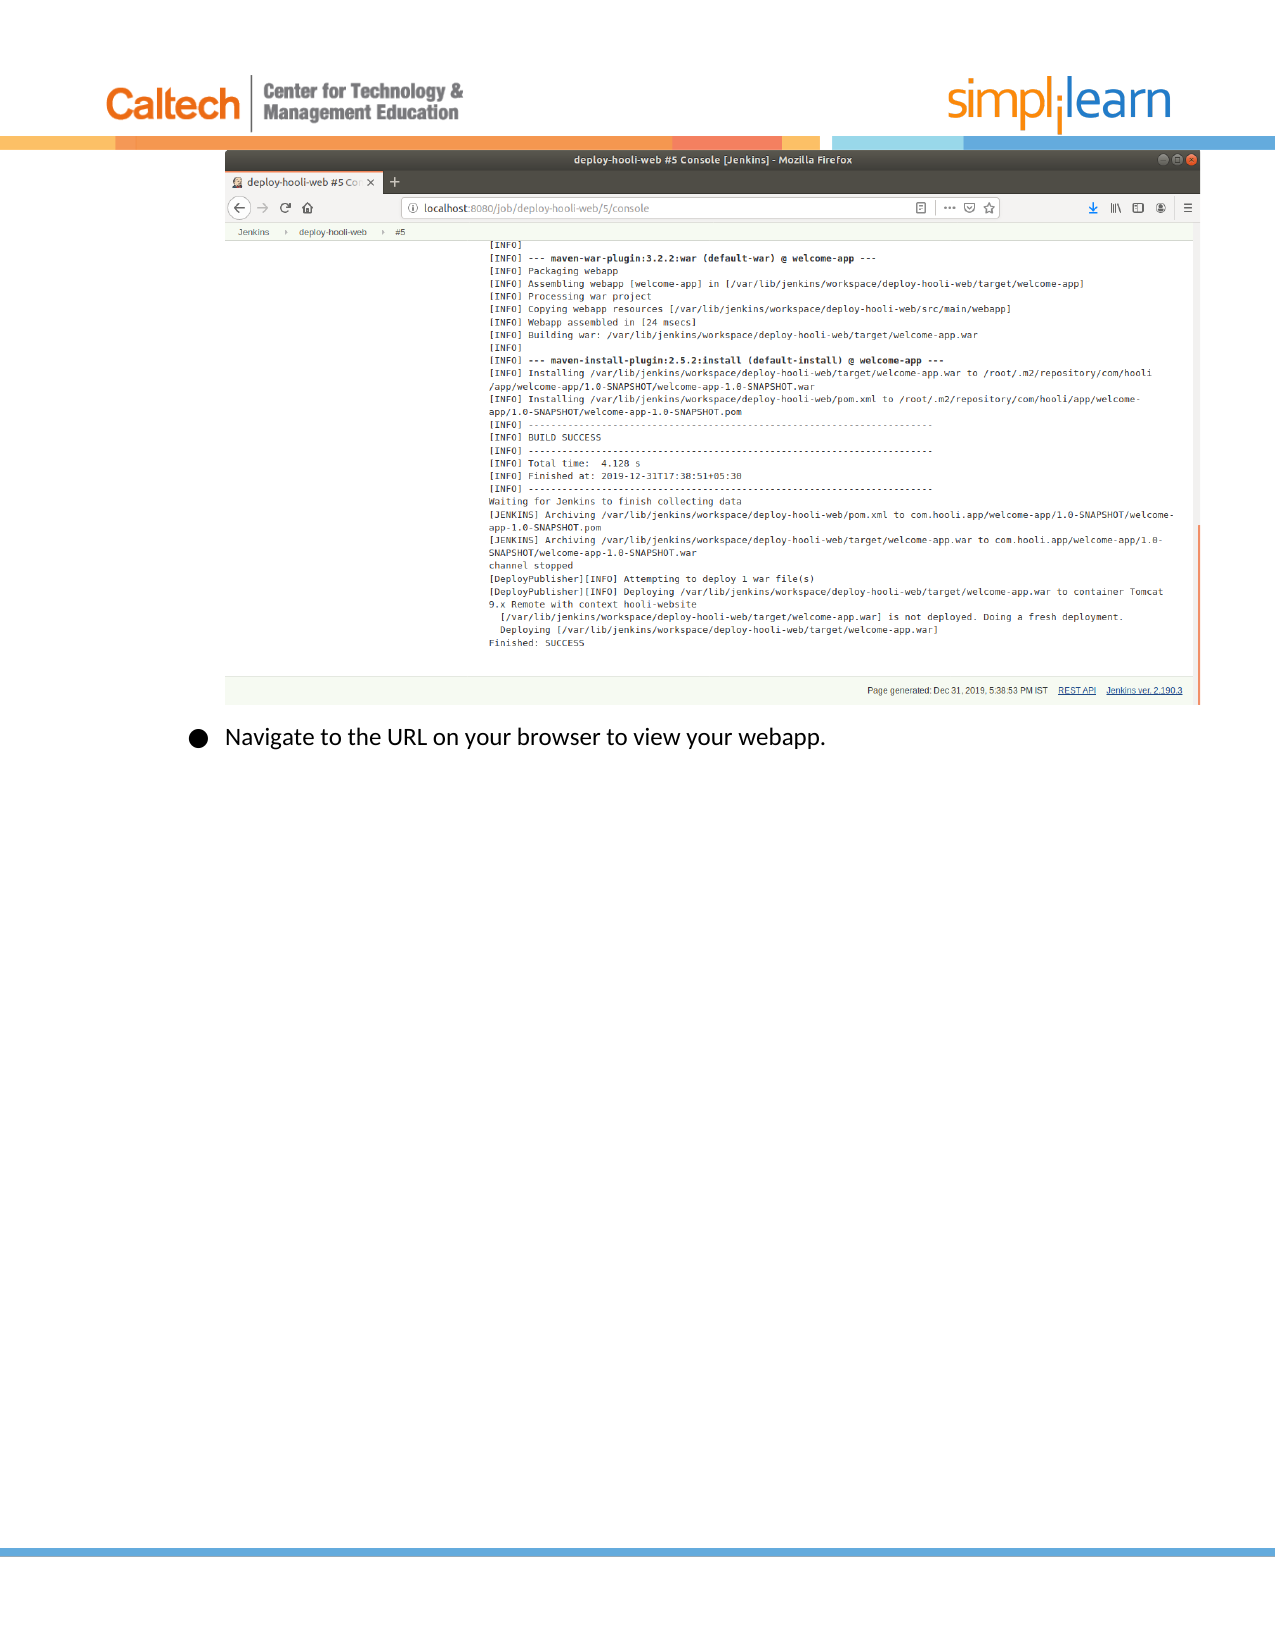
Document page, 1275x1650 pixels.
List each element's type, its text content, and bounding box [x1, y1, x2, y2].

picture [0, 76, 1275, 705]
picture [0, 1548, 1275, 1557]
picture [106, 75, 464, 133]
list Navigate to the URL on your browser to view your webapp. [187, 708, 1125, 759]
